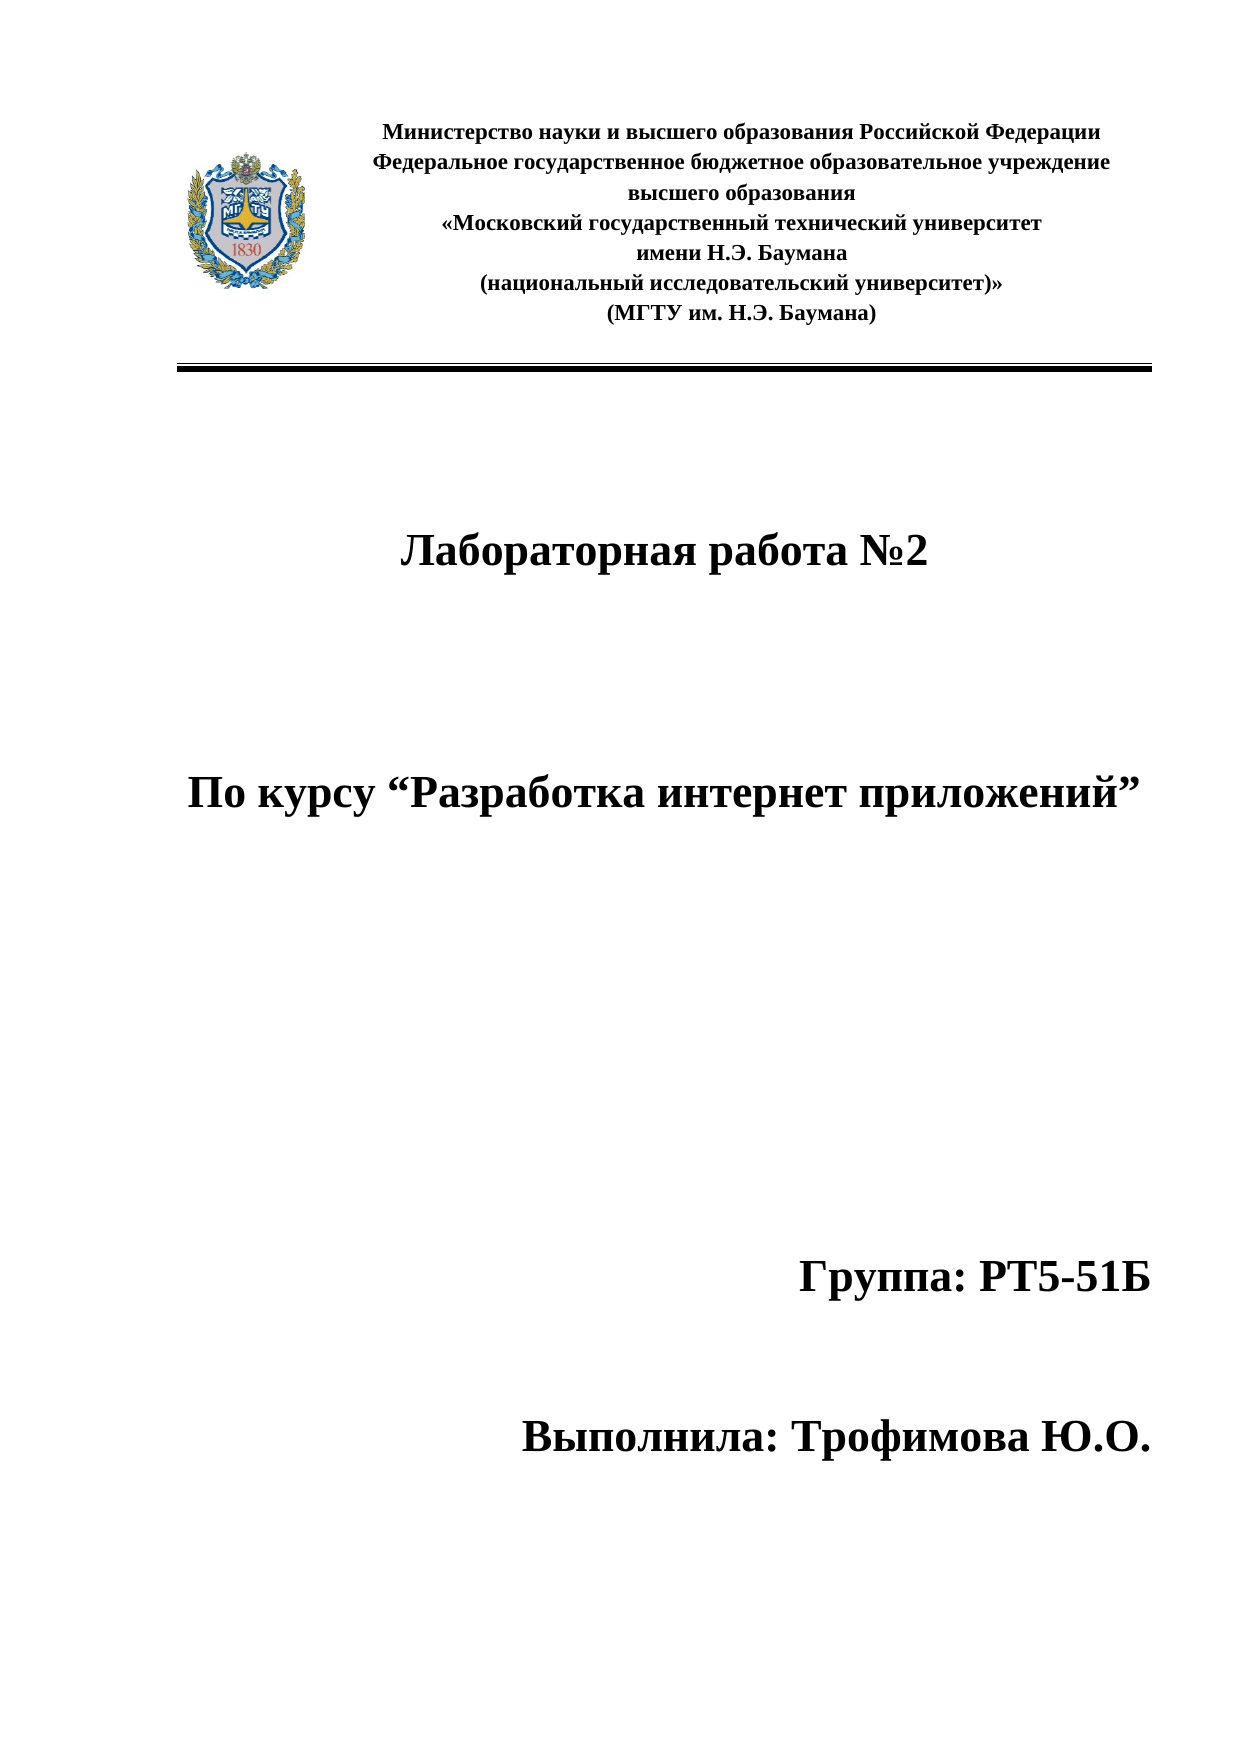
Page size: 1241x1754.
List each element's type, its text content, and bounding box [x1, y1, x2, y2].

text Выполнила: Трофимова Ю.О. [177, 1408, 1152, 1461]
table_header [177, 118, 325, 349]
text Группа: РТ5-51Б [177, 1249, 1152, 1302]
table_header Министерство науки и высшего образования Российской Федерации Федеральное государственное бюджетное образовательное учреждение высшего образования «Московский государственный технический университет имени Н.Э. Баумана (национальный исследовательский университет)» (МГТУ им. Н.Э. Баумана) [325, 118, 1158, 349]
picture [186, 152, 305, 287]
text Лабораторная работа №2 [177, 523, 1152, 575]
text По курсу “Разработка интернет приложений” [177, 765, 1152, 817]
